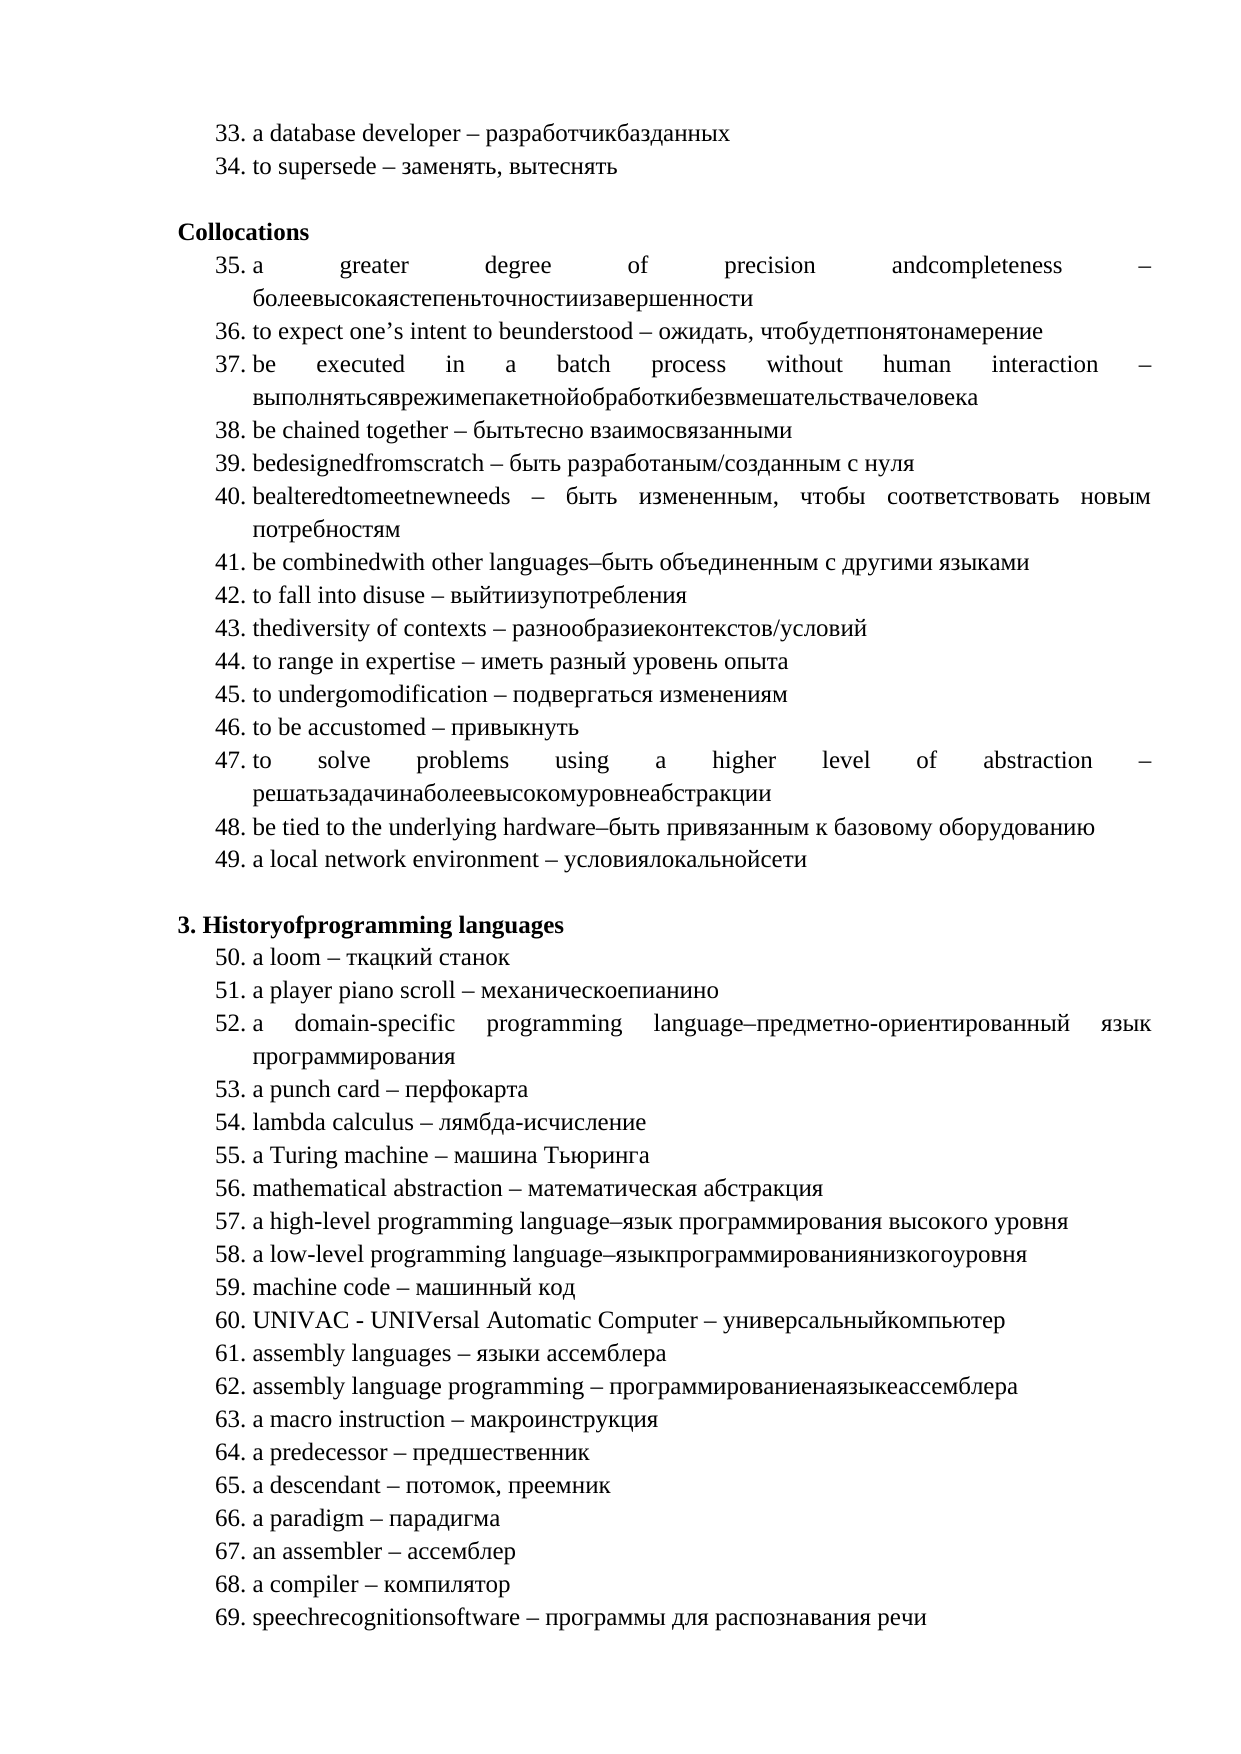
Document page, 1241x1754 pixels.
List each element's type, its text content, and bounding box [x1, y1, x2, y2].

list to range in expertise – иметь разный уровень опыта [215, 646, 1152, 675]
list a low-level programming language–языкпрограммированиянизкогоуровня [215, 1239, 1152, 1268]
list be combinedwith other languages–быть объединенным с другими языками [215, 547, 1152, 576]
list a player piano scroll – механическоепианино [215, 975, 1152, 1003]
list to be accustomed – привыкнуть [215, 712, 1152, 741]
list bedesignedfromscratch – быть разработаным/созданным с нуля [215, 448, 1152, 477]
text Collocations [177, 217, 1152, 246]
list assembly languages – языки ассемблера [215, 1338, 1152, 1367]
list lambda calculus – лямбда-исчисление [215, 1107, 1152, 1136]
list a greater degree of precision andcompleteness – болеевысокаястепеньточностиизавершенности [215, 250, 1152, 312]
list to expect one’s intent to beunderstood – ожидать, чтобудетпонятонамерение [215, 316, 1152, 345]
list UNIVAC - UNIVersal Automatic Computer – универсальныйкомпьютер [215, 1305, 1152, 1334]
list a punch card – перфокарта [215, 1074, 1152, 1102]
list a local network environment – условиялокальнойсети [215, 844, 1152, 873]
list an assembler – ассемблер [215, 1536, 1152, 1565]
list to fall into disuse – выйтиизупотребления [215, 580, 1152, 609]
list mathematical abstraction – математическая абстракция [215, 1173, 1152, 1202]
list to undergomodification – подвергаться изменениям [215, 679, 1152, 708]
list to solve problems using a higher level of abstraction – решатьзадачинаболеевысокомуровнеабстракции [215, 746, 1152, 807]
list bealteredtomeetnewneeds – быть измененным, чтобы соответствовать новым потребностям [215, 481, 1152, 543]
list a Turing machine – машина Тьюринга [215, 1140, 1152, 1168]
text 3. Historyofprogramming languages [177, 911, 1152, 939]
list be tied to the underlying hardware–быть привязанным к базовому оборудованию [215, 812, 1152, 840]
list assembly language programming – программированиенаязыкеассемблера [215, 1371, 1152, 1400]
list a loom – ткацкий станок [215, 942, 1152, 970]
list machine code – машинный код [215, 1272, 1152, 1301]
list a high-level programming language–язык программирования высокого уровня [215, 1206, 1152, 1234]
list be executed in a batch process without human interaction – выполнятьсяврежимепакетнойобработкибезвмешательствачеловека [215, 349, 1152, 411]
list a descendant – потомок, преемник [215, 1470, 1152, 1499]
list to supersede – заменять, вытеснять [215, 151, 1152, 180]
list a paradigm – парадигма [215, 1503, 1152, 1532]
list a macro instruction – макроинструкция [215, 1404, 1152, 1433]
list a compiler – компилятор [215, 1569, 1152, 1598]
list speechrecognitionsoftware – программы для распознавания речи [215, 1602, 1152, 1631]
list thediversity of contexts – разнообразиеконтекстов/условий [215, 613, 1152, 642]
list be chained together – бытьтесно взаимосвязанными [215, 415, 1152, 444]
list a predecessor – предшественник [215, 1437, 1152, 1466]
list a domain-specific programming language–предметно-ориентированный язык программирования [215, 1008, 1152, 1069]
list a database developer – разработчикбазданных [215, 118, 1152, 147]
